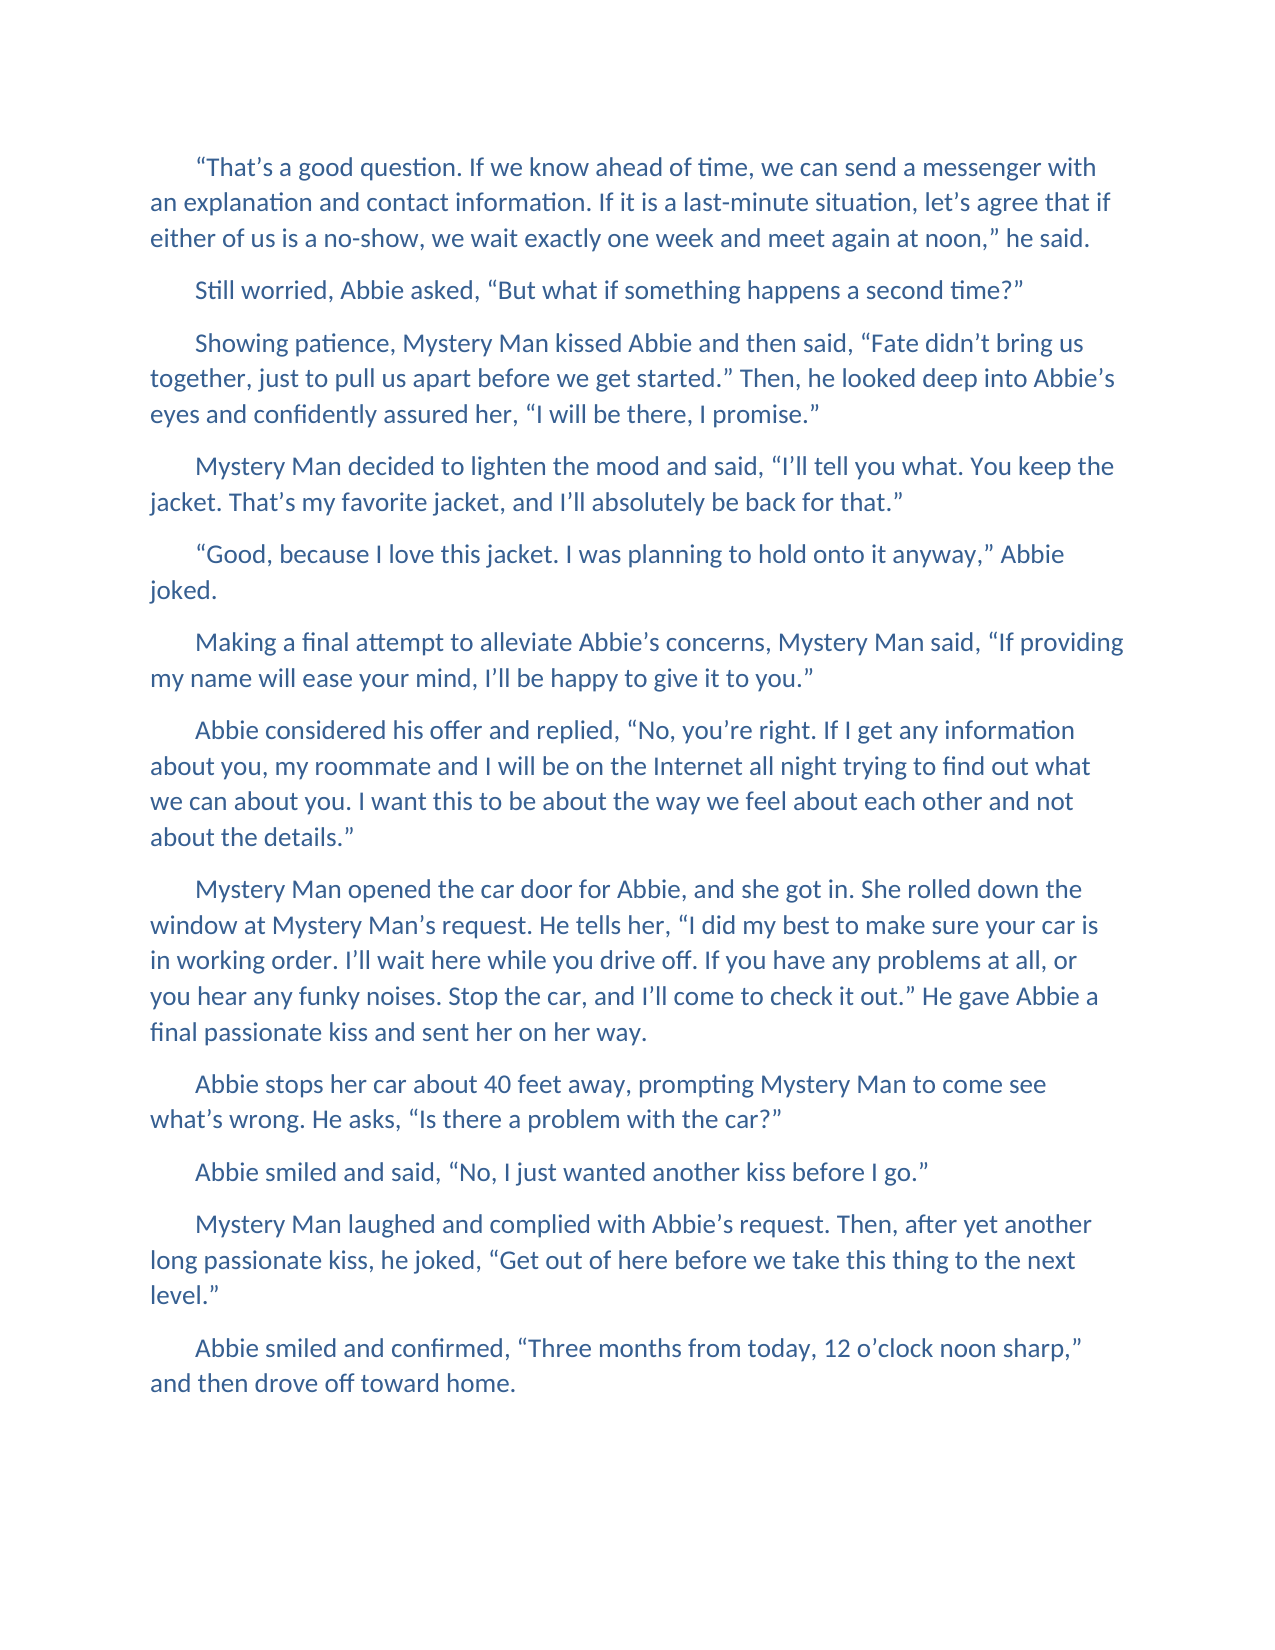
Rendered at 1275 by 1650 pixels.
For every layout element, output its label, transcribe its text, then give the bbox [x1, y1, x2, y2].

text Abbie smiled and confirmed, “Three months from today, 12 o’clock noon sharp,” and then drove off toward home. [150, 1331, 1125, 1399]
text Still worried, Abbie asked, “But what if something happens a second time?” [150, 273, 1125, 307]
text Abbie smiled and said, “No, I just wanted another kiss before I go.” [150, 1155, 1125, 1188]
text Mystery Man laughed and complied with Abbie’s request. Then, after yet another long passionate kiss, he joked, “Get out of here before we take this thing to the next level.” [150, 1207, 1125, 1312]
text “Good, because I love this jacket. I was planning to hold onto it anyway,” Abbie joked. [150, 537, 1125, 606]
text Showing patience, Mystery Man kissed Abbie and then said, “Fate didn’t bring us together, just to pull us apart before we get started.” Then, he looked deep into Abbie’s eyes and confidently assured her, “I will be there, I promise.” [150, 326, 1125, 430]
text Making a final attempt to alleviate Abbie’s concerns, Mystery Man said, “If providing my name will ease your mind, I’ll be happy to give it to you.” [150, 625, 1125, 694]
text Mystery Man decided to lighten the mood and said, “I’ll tell you what. You keep the jacket. That’s my favorite jacket, and I’ll absolutely be back for that.” [150, 449, 1125, 518]
text Abbie considered his offer and replied, “No, you’re right. If I get any information about you, my roommate and I will be on the Internet all night trying to find out what we can about you. I want this to be about the way we feel about each other and not about the details.” [150, 713, 1125, 853]
text “That’s a good question. If we know ahead of time, we can send a messenger with an explanation and contact information. If it is a last-minute situation, let’s agree that if either of us is a no-show, we wait exactly one week and meet again at noon,” he said. [150, 150, 1125, 254]
text Mystery Man opened the car door for Abbie, and she got in. She rolled down the window at Mystery Man’s request. He tells her, “I did my best to make sure your car is in working order. I’ll wait here while you drive off. If you have any problems at all, or you hear any funky noises. Stop the car, and I’ll come to check it out.” He gave Abbie a final passionate kiss and sent her on her way. [150, 872, 1125, 1048]
text Abbie stops her car about 40 feet away, prompting Mystery Man to come see what’s wrong. He asks, “Is there a problem with the car?” [150, 1067, 1125, 1136]
